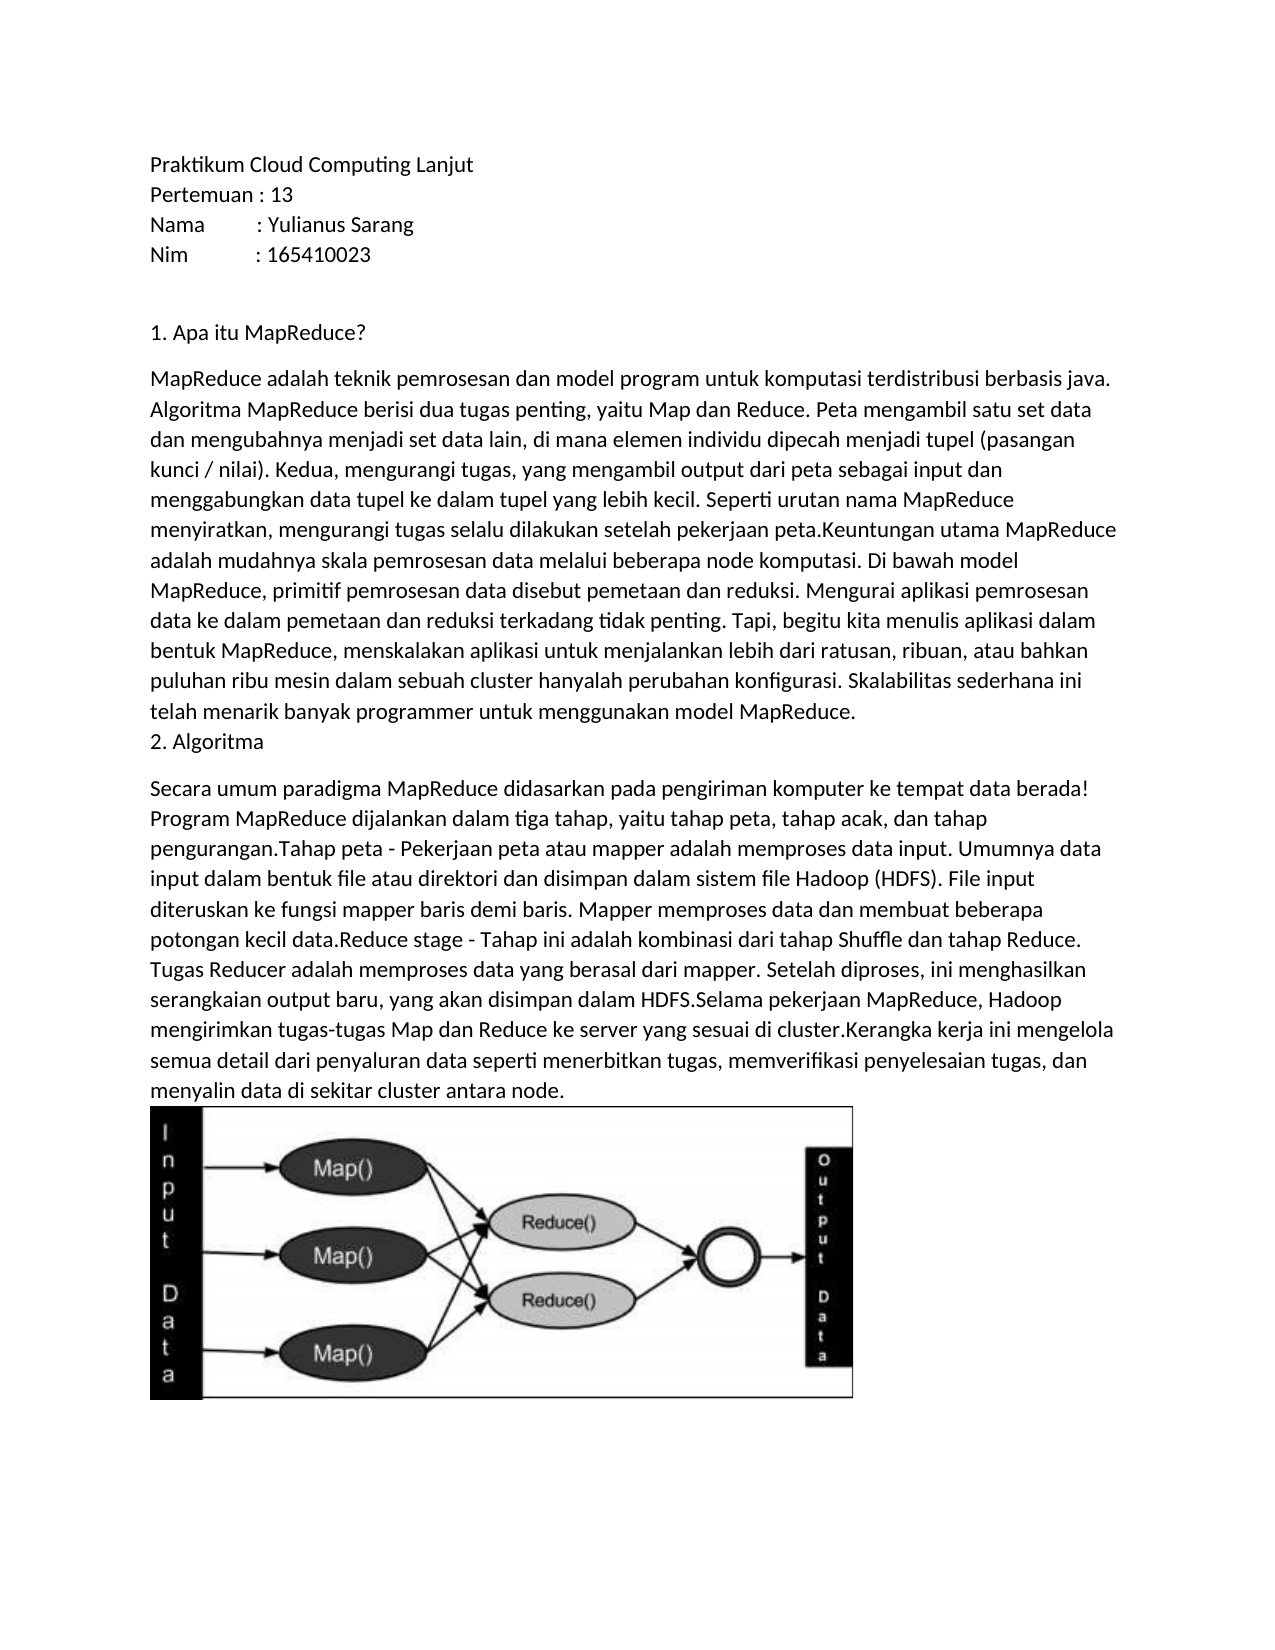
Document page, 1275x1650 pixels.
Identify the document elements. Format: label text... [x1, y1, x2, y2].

picture [150, 1106, 854, 1400]
text MapReduce adalah teknik pemrosesan dan model program untuk komputasi terdistribusi berbasis java. Algoritma MapReduce berisi dua tugas penting, yaitu Map dan Reduce. Peta mengambil satu set data dan mengubahnya menjadi set data lain, di mana elemen individu dipecah menjadi tupel (pasangan kunci / nilai). Kedua, mengurangi tugas, yang mengambil output dari peta sebagai input dan menggabungkan data tupel ke dalam tupel yang lebih kecil. Seperti urutan nama MapReduce menyiratkan, mengurangi tugas selalu dilakukan setelah pekerjaan peta.Keuntungan utama MapReduce adalah mudahnya skala pemrosesan data melalui beberapa node komputasi. Di bawah model MapReduce, primitif pemrosesan data disebut pemetaan dan reduksi. Mengurai aplikasi pemrosesan data ke dalam pemetaan dan reduksi terkadang tidak penting. Tapi, begitu kita menulis aplikasi dalam bentuk MapReduce, menskalakan aplikasi untuk menjalankan lebih dari ratusan, ribuan, atau bahkan puluhan ribu mesin dalam sebuah cluster hanyalah perubahan konfigurasi. Skalabilitas sederhana ini telah menarik banyak programmer untuk menggunakan model MapReduce. 2. Algoritma [150, 364, 1125, 755]
text 1. Apa itu MapReduce? [150, 318, 1125, 346]
text Praktikum Cloud Computing Lanjut Pertemuan : 13 Nama : Yulianus Sarang Nim : 165410023 [150, 150, 1125, 299]
